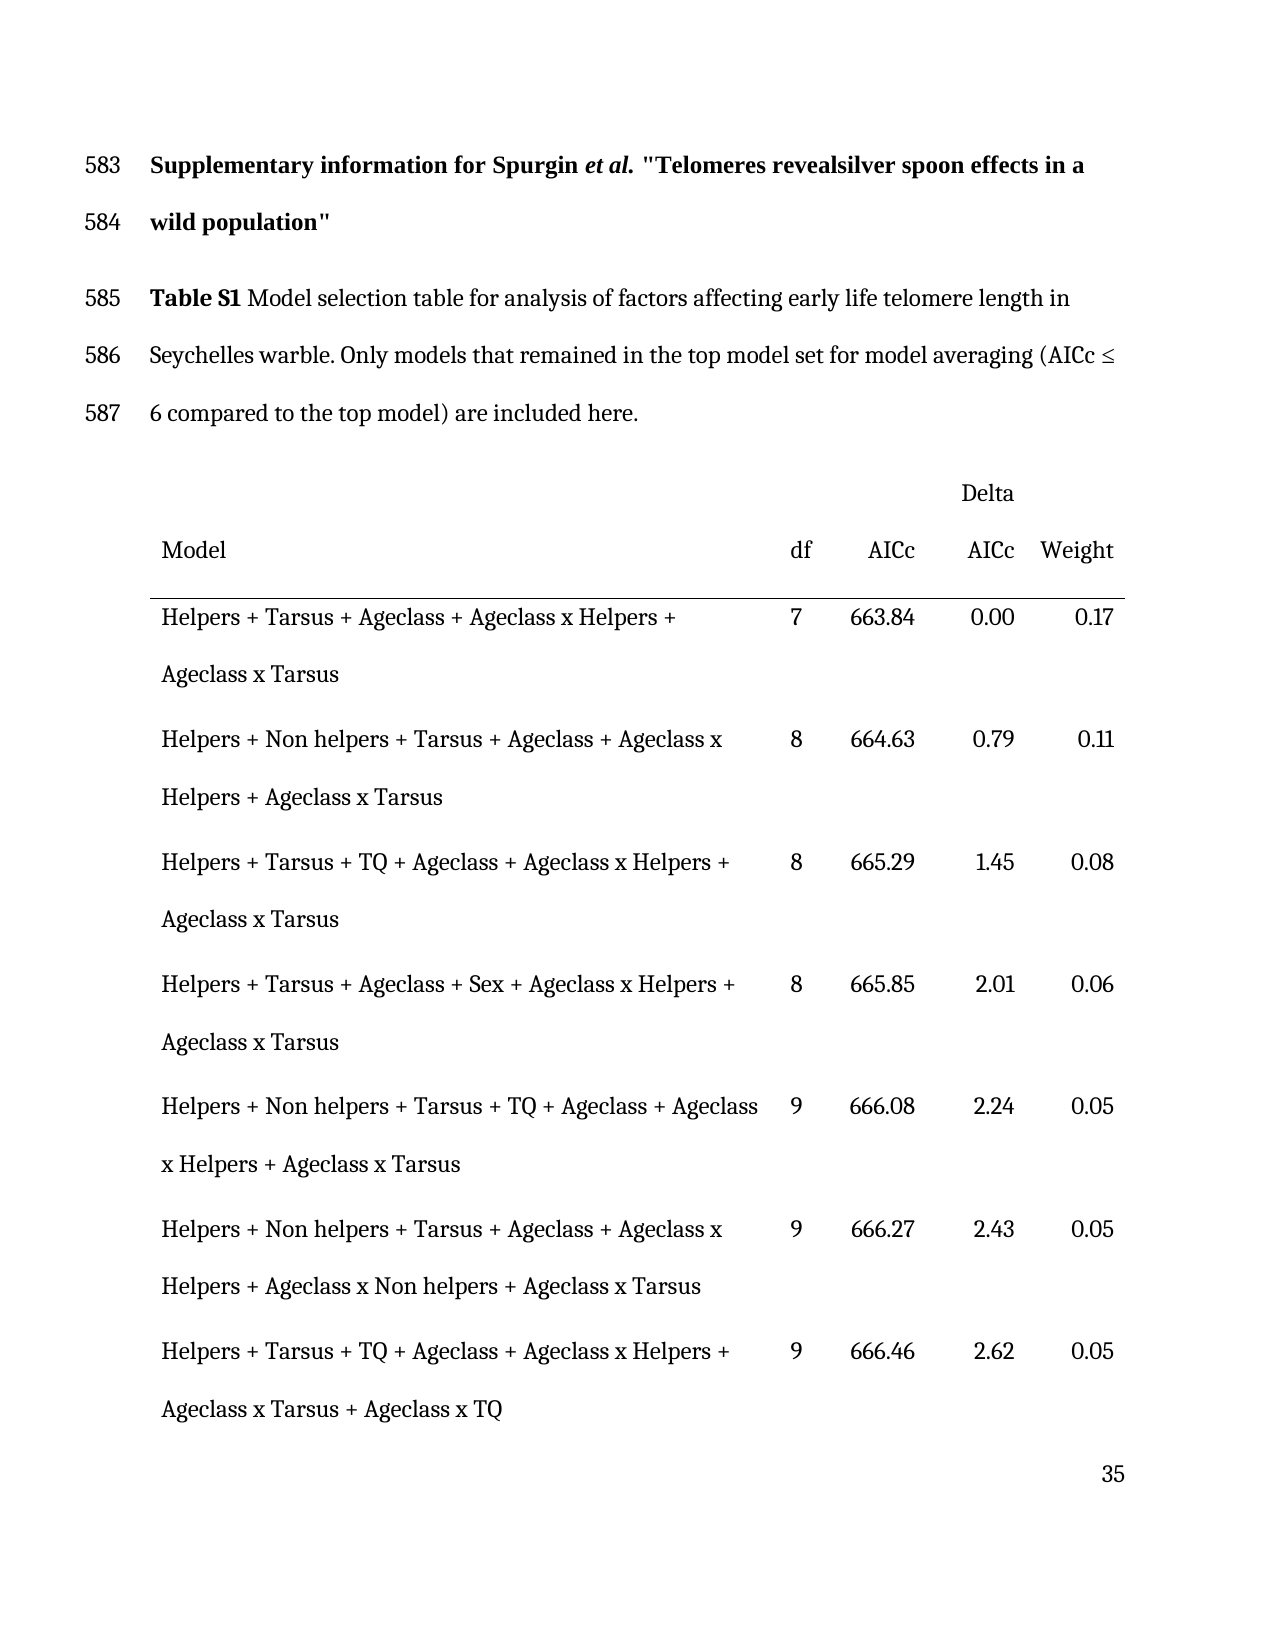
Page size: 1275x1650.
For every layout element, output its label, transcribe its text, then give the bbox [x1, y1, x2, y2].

table_cell 1.45 [926, 844, 1026, 966]
table_header Model [150, 475, 779, 597]
table_cell 0.00 [926, 599, 1026, 721]
table_cell 0.05 [1026, 1333, 1125, 1456]
table_cell 9 [779, 1211, 829, 1333]
table_cell Helpers + Non helpers + Tarsus + TQ + Ageclass + Ageclass x Helpers + Ageclass x Tarsus [150, 1089, 779, 1211]
table_header Delta AICc [926, 475, 1026, 597]
table_cell Helpers + Tarsus + TQ + Ageclass + Ageclass x Helpers + Ageclass x Tarsus + Ageclass x TQ [150, 1333, 779, 1456]
table_cell 8 [779, 966, 829, 1088]
table_cell 663.84 [829, 599, 926, 721]
table_cell 2.62 [926, 1333, 1026, 1456]
table_header Weight [1026, 475, 1125, 597]
table_cell 2.24 [926, 1089, 1026, 1211]
table_cell 2.43 [926, 1211, 1026, 1333]
table_cell 2.01 [926, 966, 1026, 1088]
table_cell 0.11 [1026, 721, 1125, 844]
table_cell 666.27 [829, 1211, 926, 1333]
subtitle Supplementary information for Spurgin et al. "Telomeres revealsilver spoon effects in a wild population" [150, 150, 1125, 236]
table_cell Helpers + Non helpers + Tarsus + Ageclass + Ageclass x Helpers + Ageclass x Non helpers + Ageclass x Tarsus [150, 1211, 779, 1333]
text Table S1 Model selection table for analysis of factors affecting early life telomere length in Seychelles warble. Only models that remained in the top model set for model averaging (AICc 6 compared to the top model) are included here. [150, 284, 1125, 427]
table_cell 0.05 [1026, 1089, 1125, 1211]
table_cell 666.46 [829, 1333, 926, 1456]
table_cell 664.63 [829, 721, 926, 844]
table_cell 8 [779, 721, 829, 844]
table_cell 0.08 [1026, 844, 1125, 966]
table_cell Helpers + Tarsus + Ageclass + Ageclass x Helpers + Ageclass x Tarsus [150, 599, 779, 721]
table_header df [779, 475, 829, 597]
table_cell 0.79 [926, 721, 1026, 844]
table_cell 666.08 [829, 1089, 926, 1211]
table_cell Helpers + Non helpers + Tarsus + Ageclass + Ageclass x Helpers + Ageclass x Tarsus [150, 721, 779, 844]
table_cell 9 [779, 1333, 829, 1456]
table_cell 0.05 [1026, 1211, 1125, 1333]
table_cell 7 [779, 599, 829, 721]
table_cell 8 [779, 844, 829, 966]
table_cell 665.85 [829, 966, 926, 1088]
table_cell 9 [779, 1089, 829, 1211]
table_cell 0.17 [1026, 599, 1125, 721]
table_header AICc [829, 475, 926, 597]
table_cell Helpers + Tarsus + TQ + Ageclass + Ageclass x Helpers + Ageclass x Tarsus [150, 844, 779, 966]
table_cell 0.06 [1026, 966, 1125, 1088]
table_cell 665.29 [829, 844, 926, 966]
table_cell Helpers + Tarsus + Ageclass + Sex + Ageclass x Helpers + Ageclass x Tarsus [150, 966, 779, 1088]
